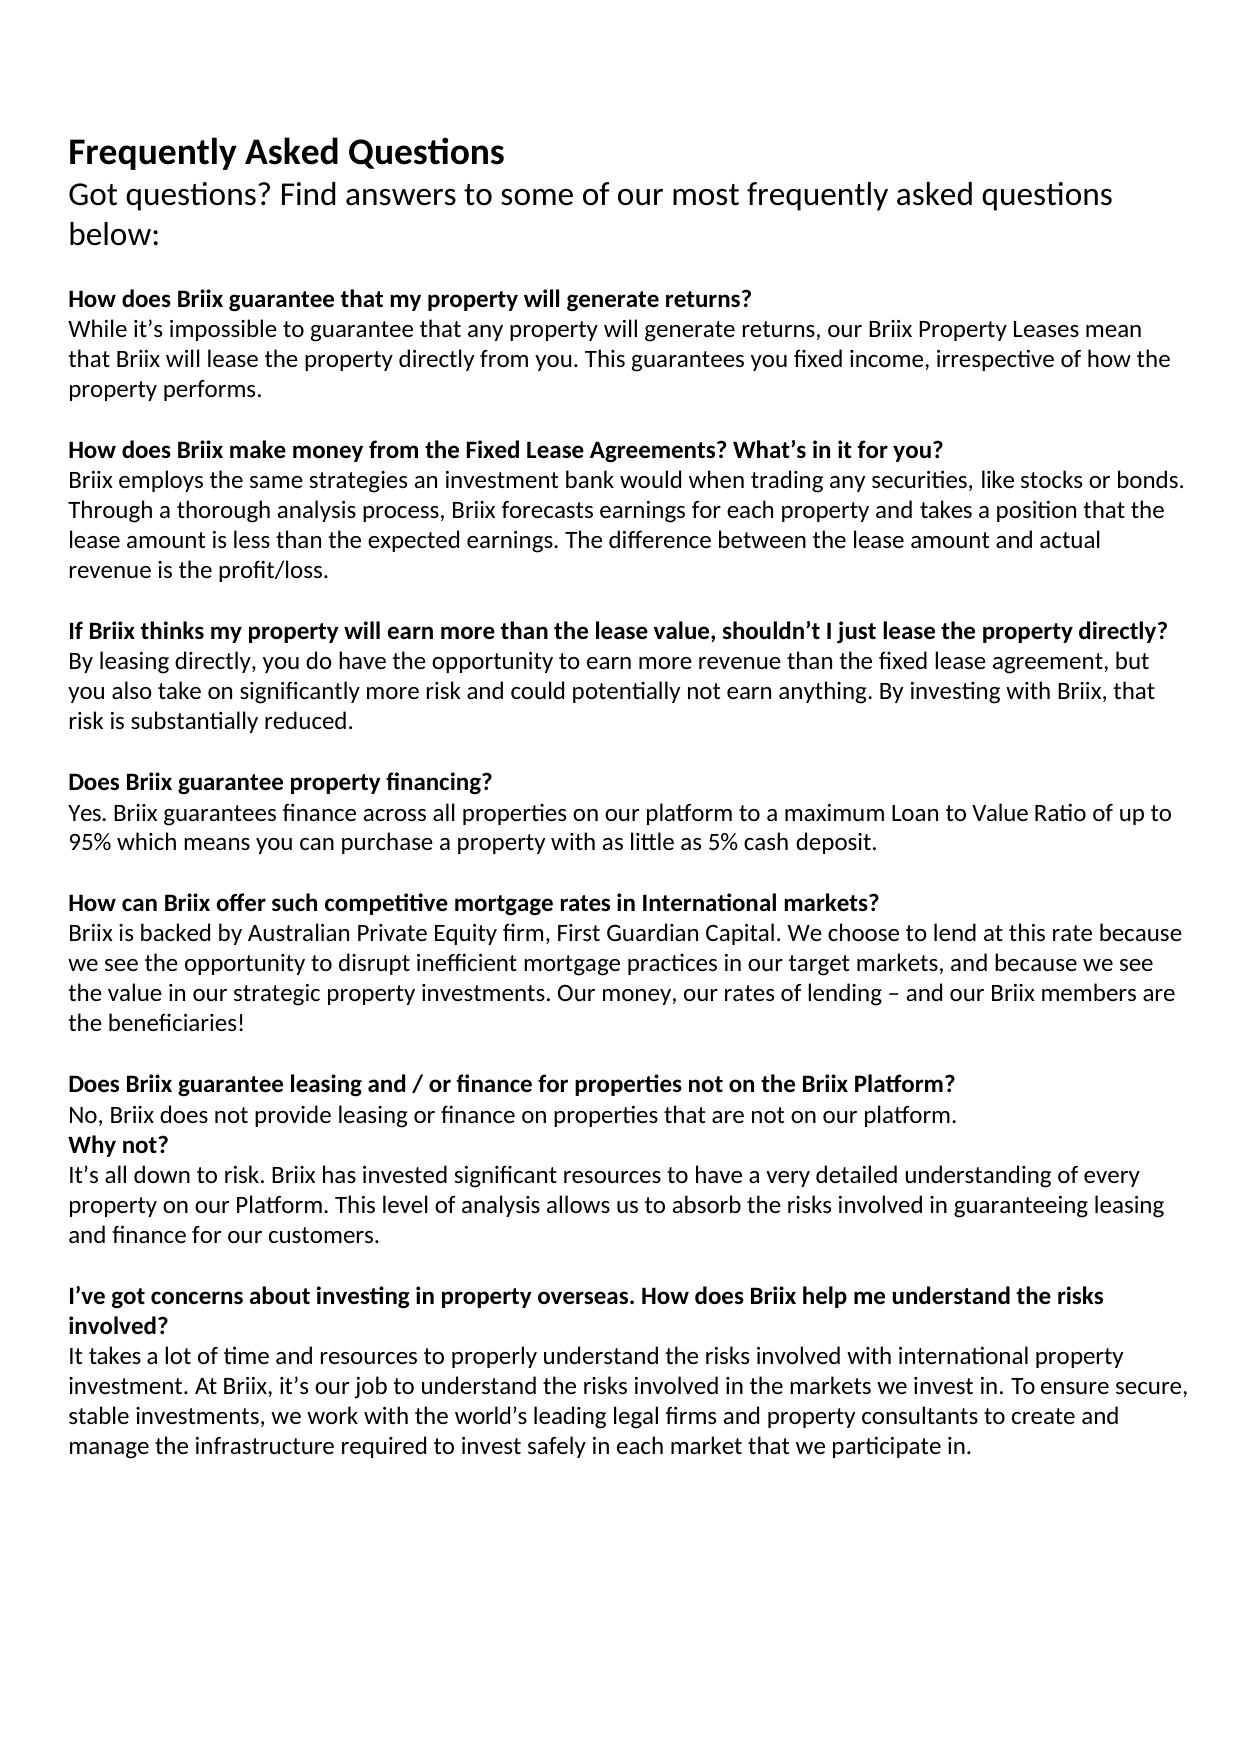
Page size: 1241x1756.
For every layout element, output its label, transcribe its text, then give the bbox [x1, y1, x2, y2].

subtitle Does Briix guarantee property financing? [68, 767, 1194, 797]
text It takes a lot of time and resources to properly understand the risks involved with international property investment. At Briix, it’s our job to understand the risks involved in the markets we invest in. To ensure secure, stable investments, we work with the world’s leading legal firms and property consultants to create and manage the infrastructure required to invest safely in each market that we participate in. [68, 1341, 1194, 1461]
subtitle How does Briix make money from the Fixed Lease Agreements? What’s in it for you? [68, 434, 1194, 464]
text While it’s impossible to guarantee that any property will generate returns, our Briix Property Leases mean that Briix will lease the property directly from you. This guarantees you fixed income, irrespective of how the property performs. [68, 314, 1175, 404]
subtitle I’ve got concerns about investing in property overseas. How does Briix help me understand the risks involved? [68, 1281, 1194, 1341]
text Yes. Briix guarantees finance across all properties on our platform to a maximum Loan to Value Ratio of up to 95% which means you can purchase a property with as little as 5% cash deposit. [68, 797, 1194, 857]
text No, Briix does not provide leasing or finance on properties that are not on our platform. [68, 1099, 958, 1129]
text Does Briix guarantee leasing and / or finance for properties not on the Briix Platform? [68, 1069, 958, 1099]
subtitle How can Briix offer such competitive mortgage rates in International markets? [68, 888, 1194, 918]
text Briix is backed by Australian Private Equity firm, First Guardian Capital. We choose to lend at this rate because we see the opportunity to disrupt inefficient mortgage practices in our target markets, and because we see the value in our strategic property investments. Our money, our rates of lending – and our Briix members are the beneficiaries! [68, 918, 1185, 1038]
text Why not? [68, 1129, 958, 1159]
text It’s all down to risk. Briix has invested significant resources to have a very detailed understanding of every property on our Platform. This level of analysis allows us to absorb the risks involved in guaranteeing leasing and finance for our customers. [68, 1160, 1194, 1250]
subtitle How does Briix guarantee that my property will generate returns? [68, 283, 1194, 313]
text Frequently Asked Questions [68, 128, 1194, 173]
text Got questions? Find answers to some of our most frequently asked questions below: [68, 174, 1194, 253]
text Briix employs the same strategies an investment bank would when trading any securities, like stocks or bonds. Through a thorough analysis process, Briix forecasts earnings for each property and takes a position that the lease amount is less than the expected earnings. The difference between the lease amount and actual revenue is the profit/loss. [68, 465, 1186, 585]
text If Briix thinks my property will earn more than the lease value, shouldn’t I just lease the property directly? By leasing directly, you do have the opportunity to earn more revenue than the fixed lease agreement, but you also take on significantly more risk and could potentially not earn anything. By investing with Briix, that risk is substantially reduced. [68, 616, 1175, 736]
